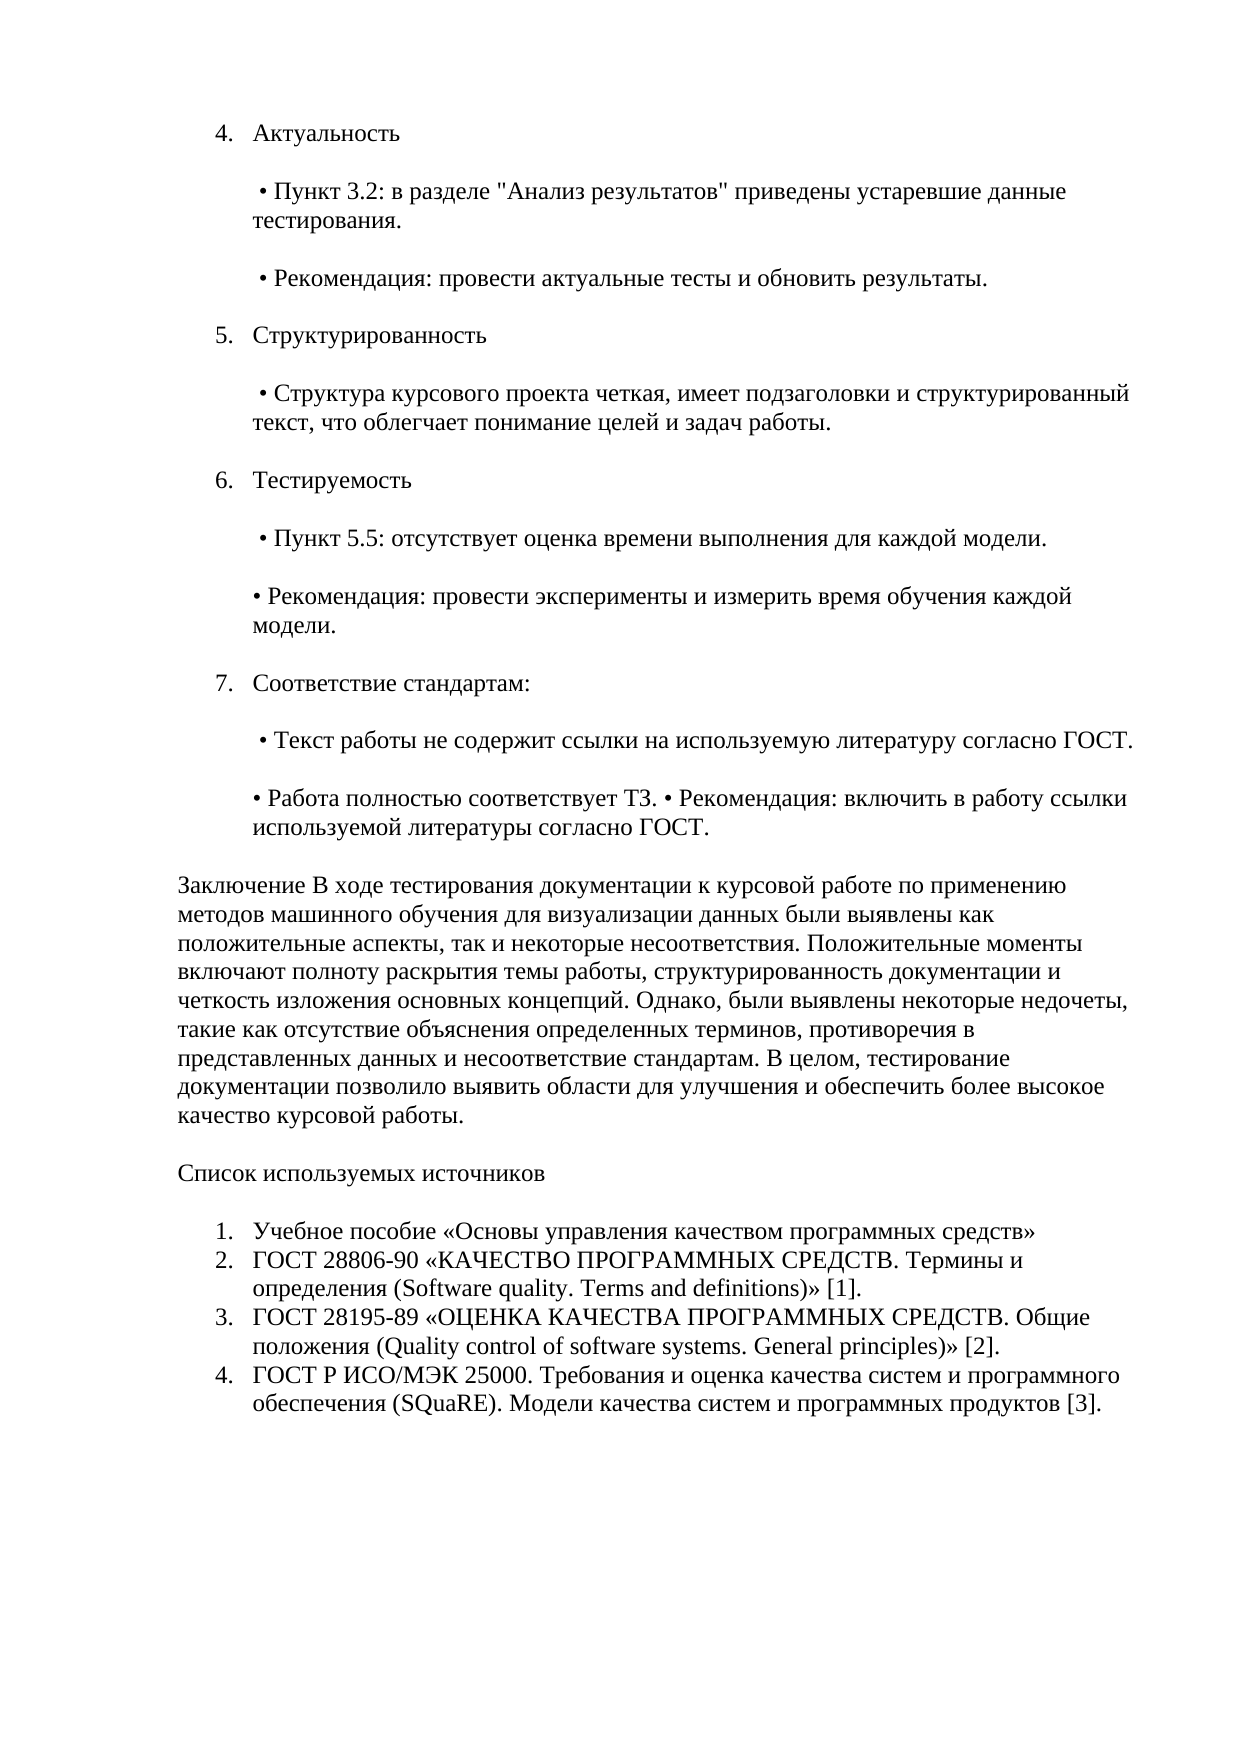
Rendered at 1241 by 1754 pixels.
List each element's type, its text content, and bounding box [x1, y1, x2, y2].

text • Текст работы не содержит ссылки на используемую литературу согласно ГОСТ. [252, 726, 1152, 754]
list Соответствие стандартам: [215, 668, 1152, 696]
text • Рекомендация: провести актуальные тесты и обновить результаты. [252, 263, 1152, 291]
list ГОСТ 28806-90 «КАЧЕСТВО ПРОГРАММНЫХ СРЕДСТВ. Термины и определения (Software quality. Terms and definitions)» [1]. [215, 1245, 1152, 1302]
text • Структура курсового проекта четкая, имеет подзаголовки и структурированный текст, что облегчает понимание целей и задач работы. [252, 378, 1152, 436]
text Список используемых источников [177, 1158, 1152, 1187]
list Актуальность [215, 118, 1152, 147]
text Заключение В ходе тестирования документации к курсовой работе по применению методов машинного обучения для визуализации данных были выявлены как положительные аспекты, так и некоторые несоответствия. Положительные моменты включают полноту раскрытия темы работы, структурированность документации и четкость изложения основных концепций. Однако, были выявлены некоторые недочеты, такие как отсутствие объяснения определенных терминов, противоречия в представленных данных и несоответствие стандартам. В целом, тестирование документации позволило выявить области для улучшения и обеспечить более высокое качество курсовой работы. [177, 870, 1152, 1129]
list ГОСТ 28195-89 «ОЦЕНКА КАЧЕСТВА ПРОГРАММНЫХ СРЕДСТВ. Общие положения (Quality control of software systems. General principles)» [2]. [215, 1302, 1152, 1360]
text • Пункт 3.2: в разделе "Анализ результатов" приведены устаревшие данные тестирования. [252, 176, 1152, 233]
list Структурированность [215, 321, 1152, 349]
text • Пункт 5.5: отсутствует оценка времени выполнения для каждой модели. [252, 523, 1152, 552]
text • Рекомендация: провести эксперименты и измерить время обучения каждой модели. [252, 581, 1152, 638]
list ГОСТ Р ИСО/МЭК 25000. Требования и оценка качества систем и программного обеспечения (SQuaRE). Модели качества систем и программных продуктов [3]. [215, 1360, 1152, 1417]
list Тестируемость [215, 465, 1152, 494]
list Учебное пособие «Основы управления качеством программных средств» [215, 1216, 1152, 1245]
text • Работа полностью соответствует ТЗ. • Рекомендация: включить в работу ссылки используемой литературы согласно ГОСТ. [252, 783, 1152, 841]
